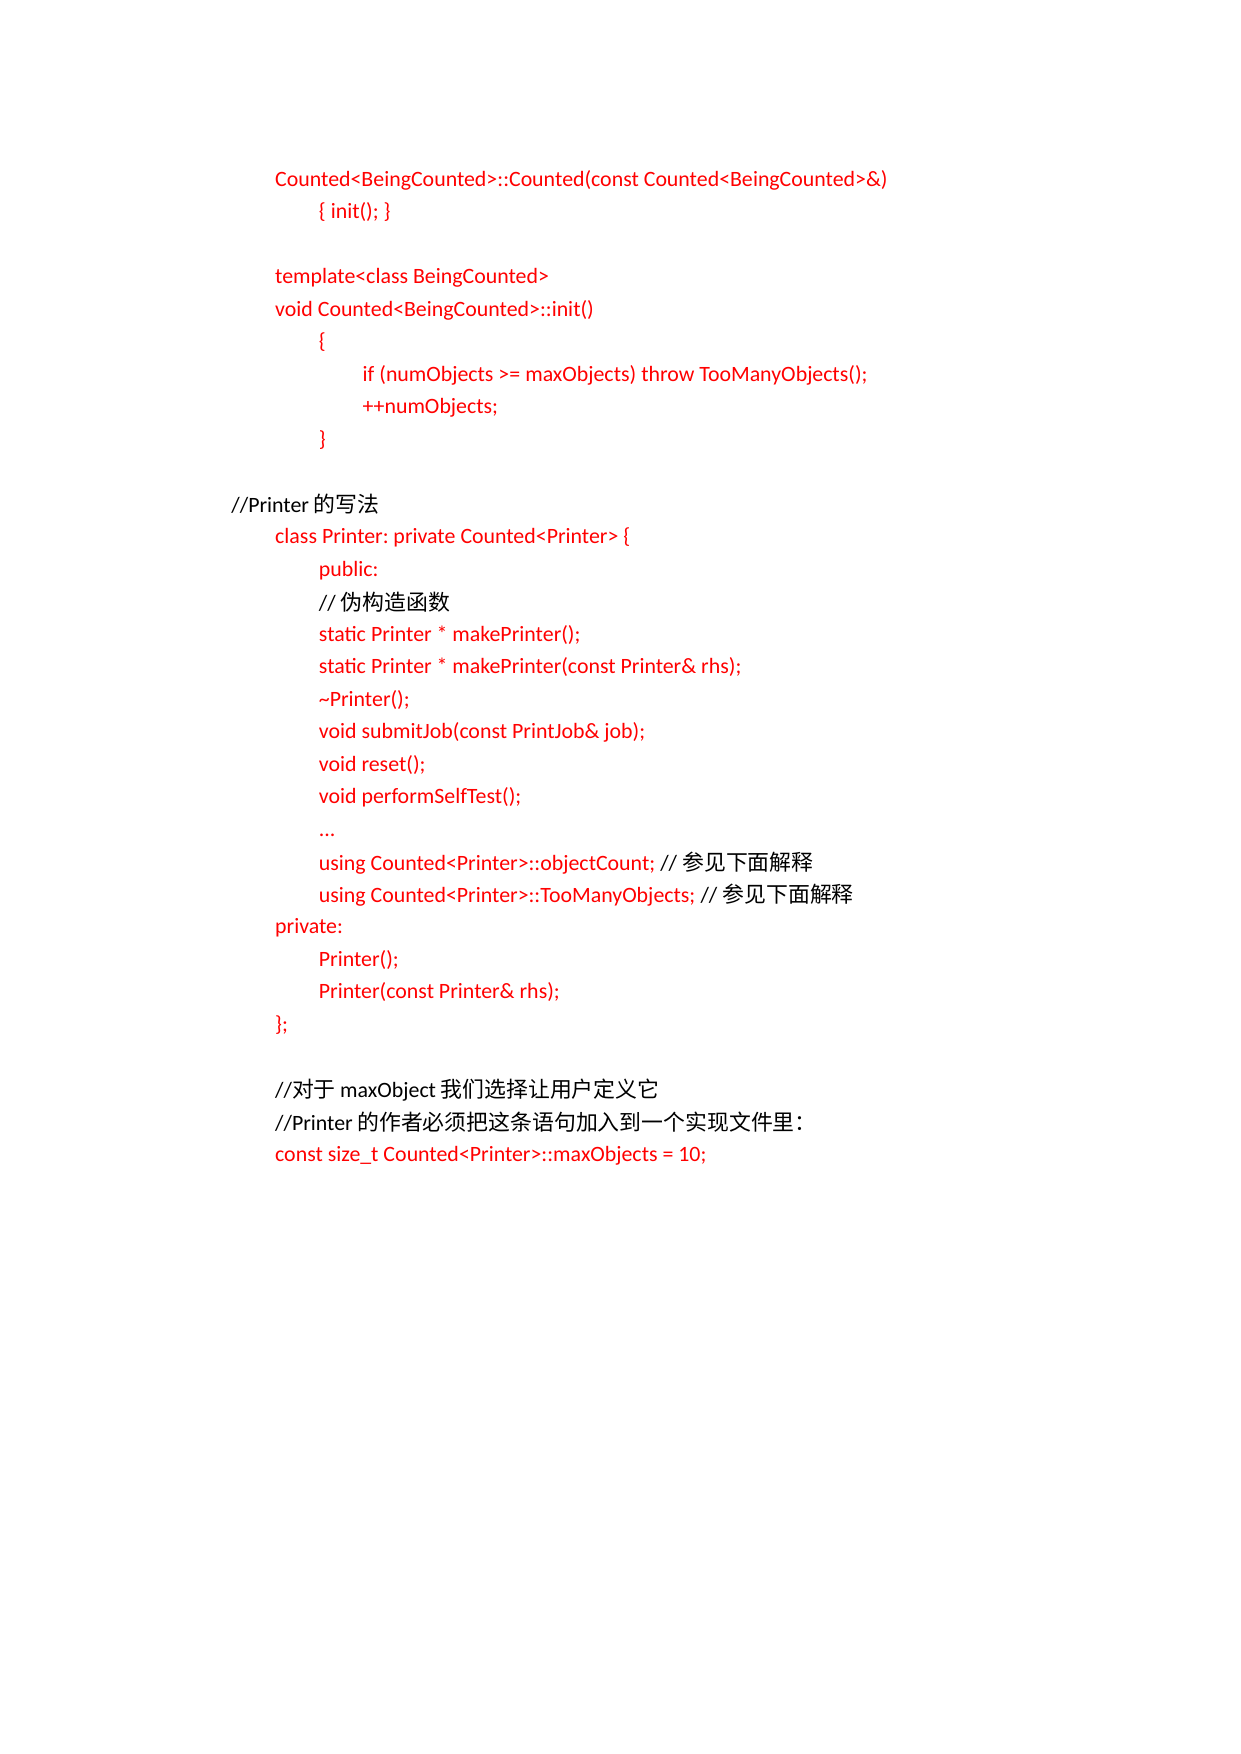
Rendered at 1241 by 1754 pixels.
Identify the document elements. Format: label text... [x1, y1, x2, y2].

text using Counted<Printer>::objectCount; // 参见下面解释 [187, 844, 1053, 877]
text //Printer的作者必须把这条语句加入到一个实现文件里： [187, 1104, 1053, 1137]
text { init(); } [187, 194, 1053, 227]
text void reset(); [187, 747, 1053, 779]
text // 伪构造函数 [187, 584, 1053, 617]
text Counted<BeingCounted>::Counted(const Counted<BeingCounted>&) [187, 162, 1053, 194]
text public: [187, 552, 1053, 584]
text void performSelfTest(); [187, 779, 1053, 812]
text static Printer * makePrinter(const Printer& rhs); [187, 649, 1053, 682]
text ++numObjects; [187, 389, 1053, 422]
text }; [187, 1007, 1053, 1039]
text void Counted<BeingCounted>::init() [187, 292, 1053, 324]
text ~Printer(); [187, 682, 1053, 714]
text class Printer: private Counted<Printer> { [187, 519, 1053, 552]
text Printer(); [187, 942, 1053, 974]
text } [187, 422, 1053, 454]
text using Counted<Printer>::TooManyObjects; // 参见下面解释 [187, 877, 1053, 909]
text Printer(const Printer& rhs); [187, 974, 1053, 1007]
text if (numObjects >= maxObjects) throw TooManyObjects(); [187, 357, 1053, 389]
text const size_t Counted<Printer>::maxObjects = 10; [187, 1137, 1053, 1169]
text ... [187, 812, 1053, 844]
text static Printer * makePrinter(); [187, 617, 1053, 649]
text template<class BeingCounted> [187, 259, 1053, 292]
text private: [187, 909, 1053, 942]
text //对于maxObject我们选择让用户定义它 [187, 1072, 1053, 1104]
text { [187, 324, 1053, 357]
text void submitJob(const PrintJob& job); [187, 714, 1053, 747]
text //Printer的写法 [187, 487, 1053, 519]
